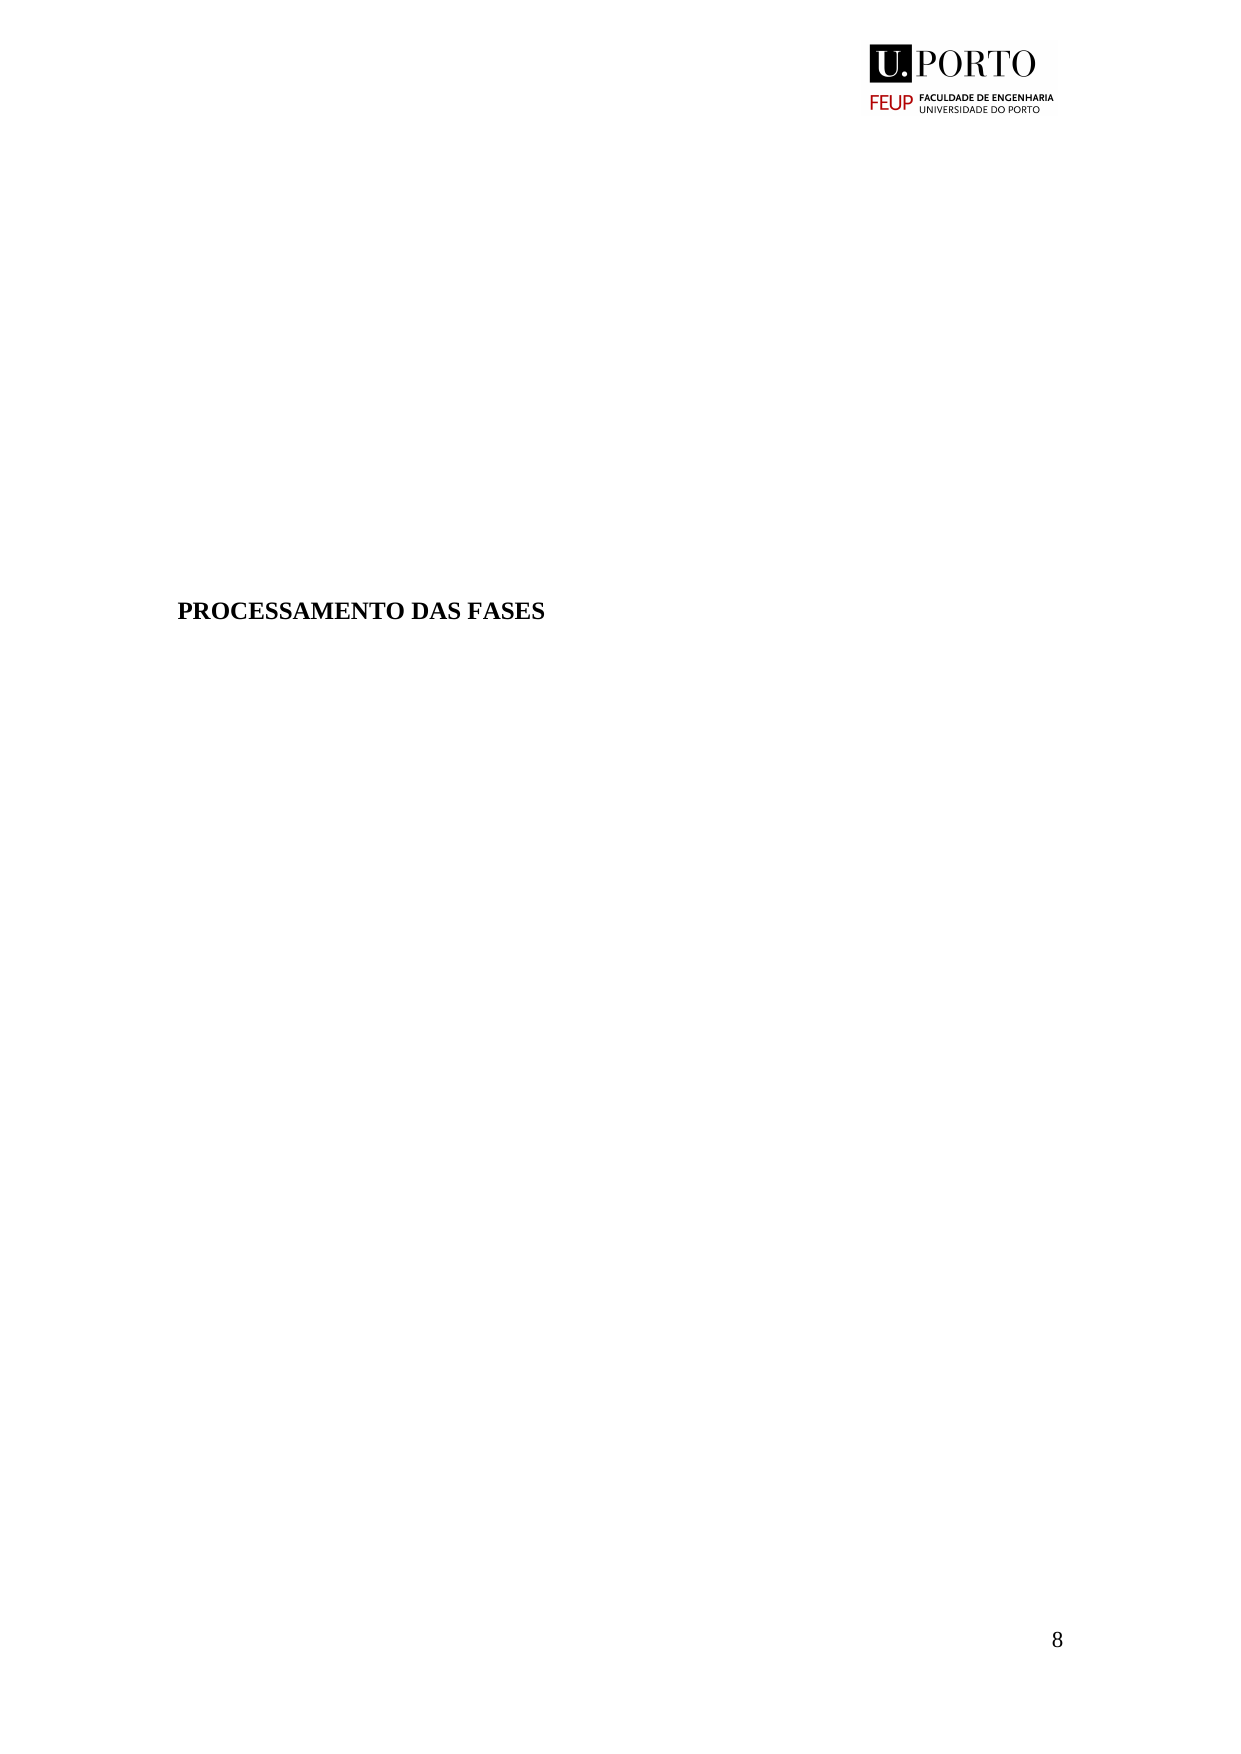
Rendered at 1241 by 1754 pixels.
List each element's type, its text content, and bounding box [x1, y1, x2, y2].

picture [861, 40, 1058, 116]
text PROCESSAMENTO DAS FASES [177, 596, 1063, 624]
